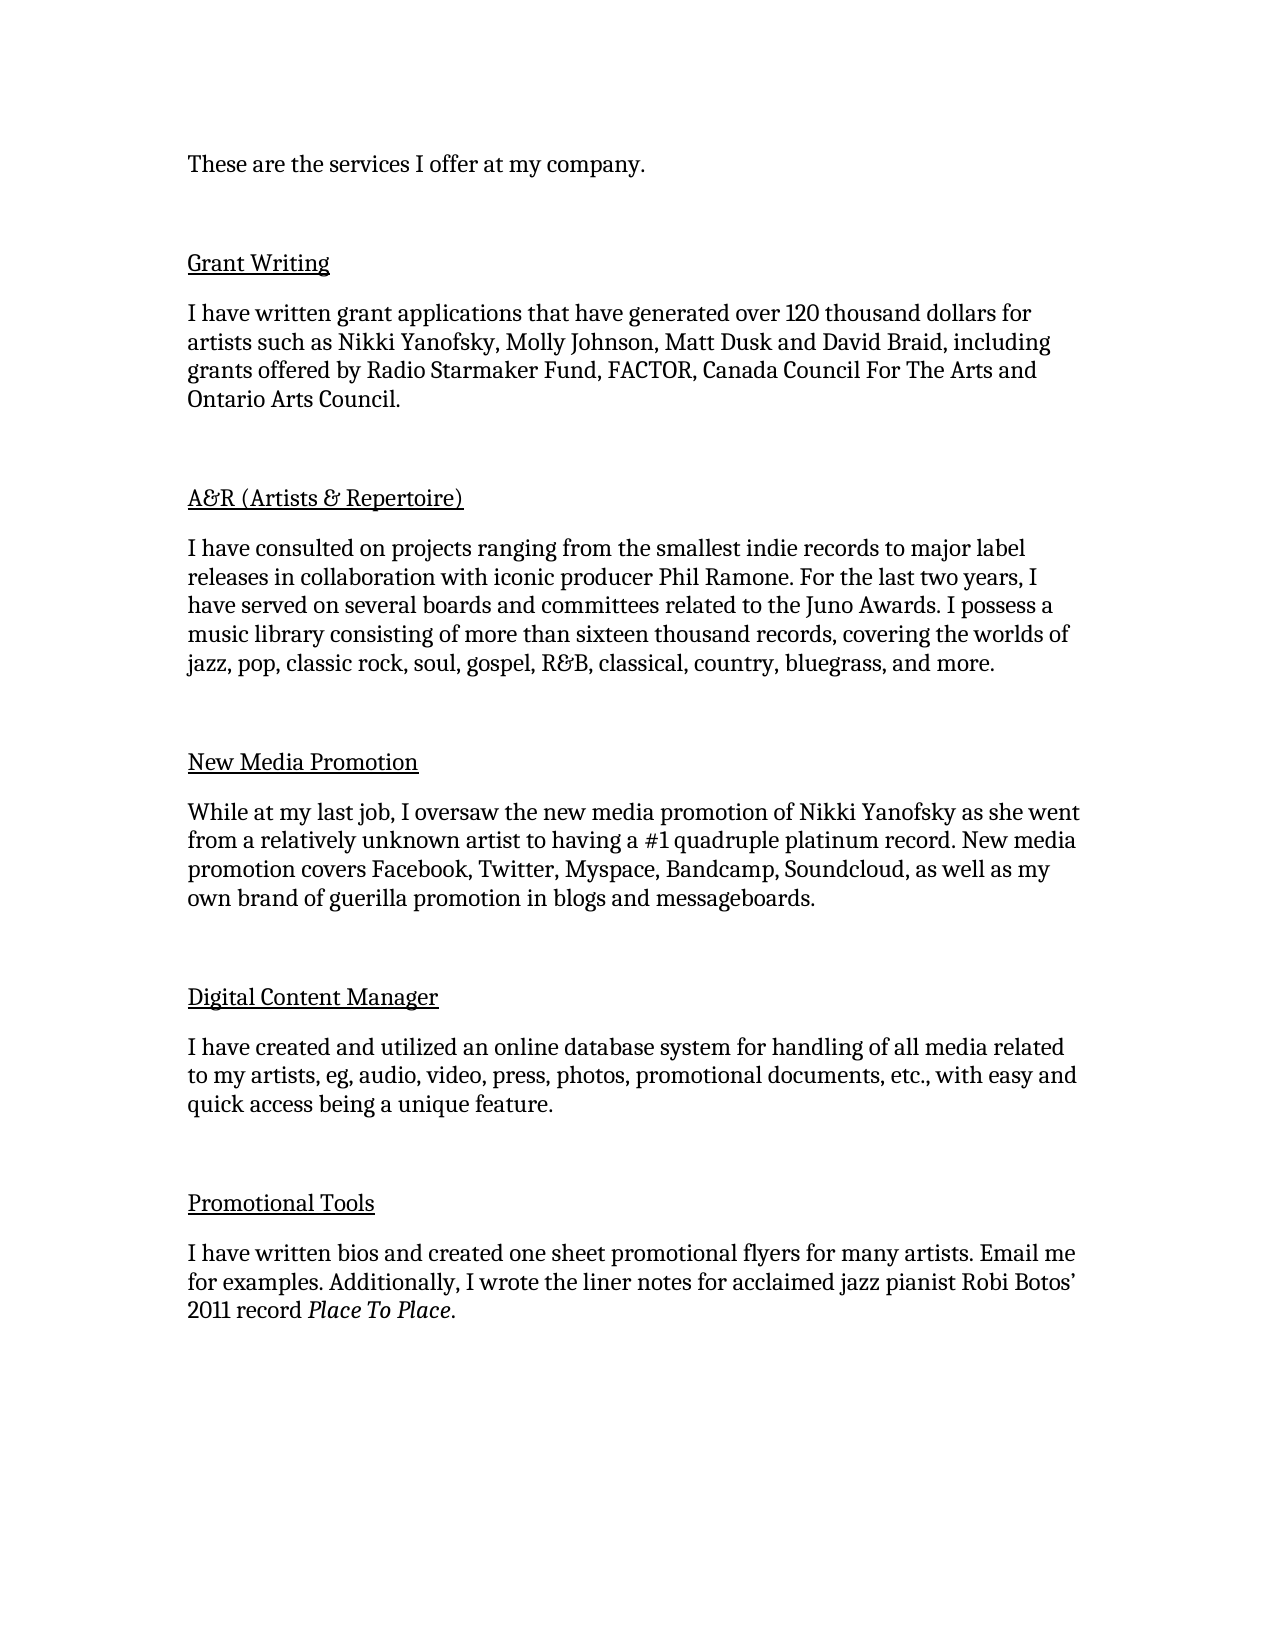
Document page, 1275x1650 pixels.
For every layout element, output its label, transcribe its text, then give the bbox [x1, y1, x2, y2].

text I have written grant applications that have generated over 120 thousand dollars for artists such as Nikki Yanofsky, Molly Johnson, Matt Dusk and David Braid, including grants offered by Radio Starmaker Fund, FACTOR, Canada Council For The Arts and Ontario Arts Council. [187, 299, 1087, 414]
text New Media Promotion [187, 748, 1087, 777]
text I have consulted on projects ranging from the smallest indie records to major label releases in collaboration with iconic producer Phil Ramone. For the last two years, I have served on several boards and committees related to the Juno Awards. I possess a music library consisting of more than sixteen thousand records, covering the worlds of jazz, pop, classic rock, soul, gospel, R&B, classical, country, bluegrass, and more. [187, 534, 1087, 677]
text While at my last job, I oversaw the new media promotion of Nikki Yanofsky as she went from a relatively unknown artist to having a #1 quadruple platinum record. New media promotion covers Facebook, Twitter, Myspace, Bandcamp, Soundcloud, as well as my own brand of guerilla promotion in blogs and messageboards. [187, 797, 1087, 912]
text A&R (Artists & Repertoire) [187, 484, 1087, 513]
text Digital Content Manager [187, 983, 1087, 1012]
text I have written bios and created one sheet promotional flyers for many artists. Email me for examples. Additionally, I wrote the liner notes for acclaimed jazz pianist Robi Botos’ 2011 record Place To Place. [187, 1239, 1087, 1325]
text These are the services I offer at my company. [187, 150, 1087, 179]
text Grant Writing [187, 249, 1087, 278]
text Promotional Tools [187, 1189, 1087, 1218]
text I have created and utilized an online database system for handling of all media related to my artists, eg, audio, video, press, photos, promotional documents, etc., with easy and quick access being a unique feature. [187, 1032, 1087, 1119]
